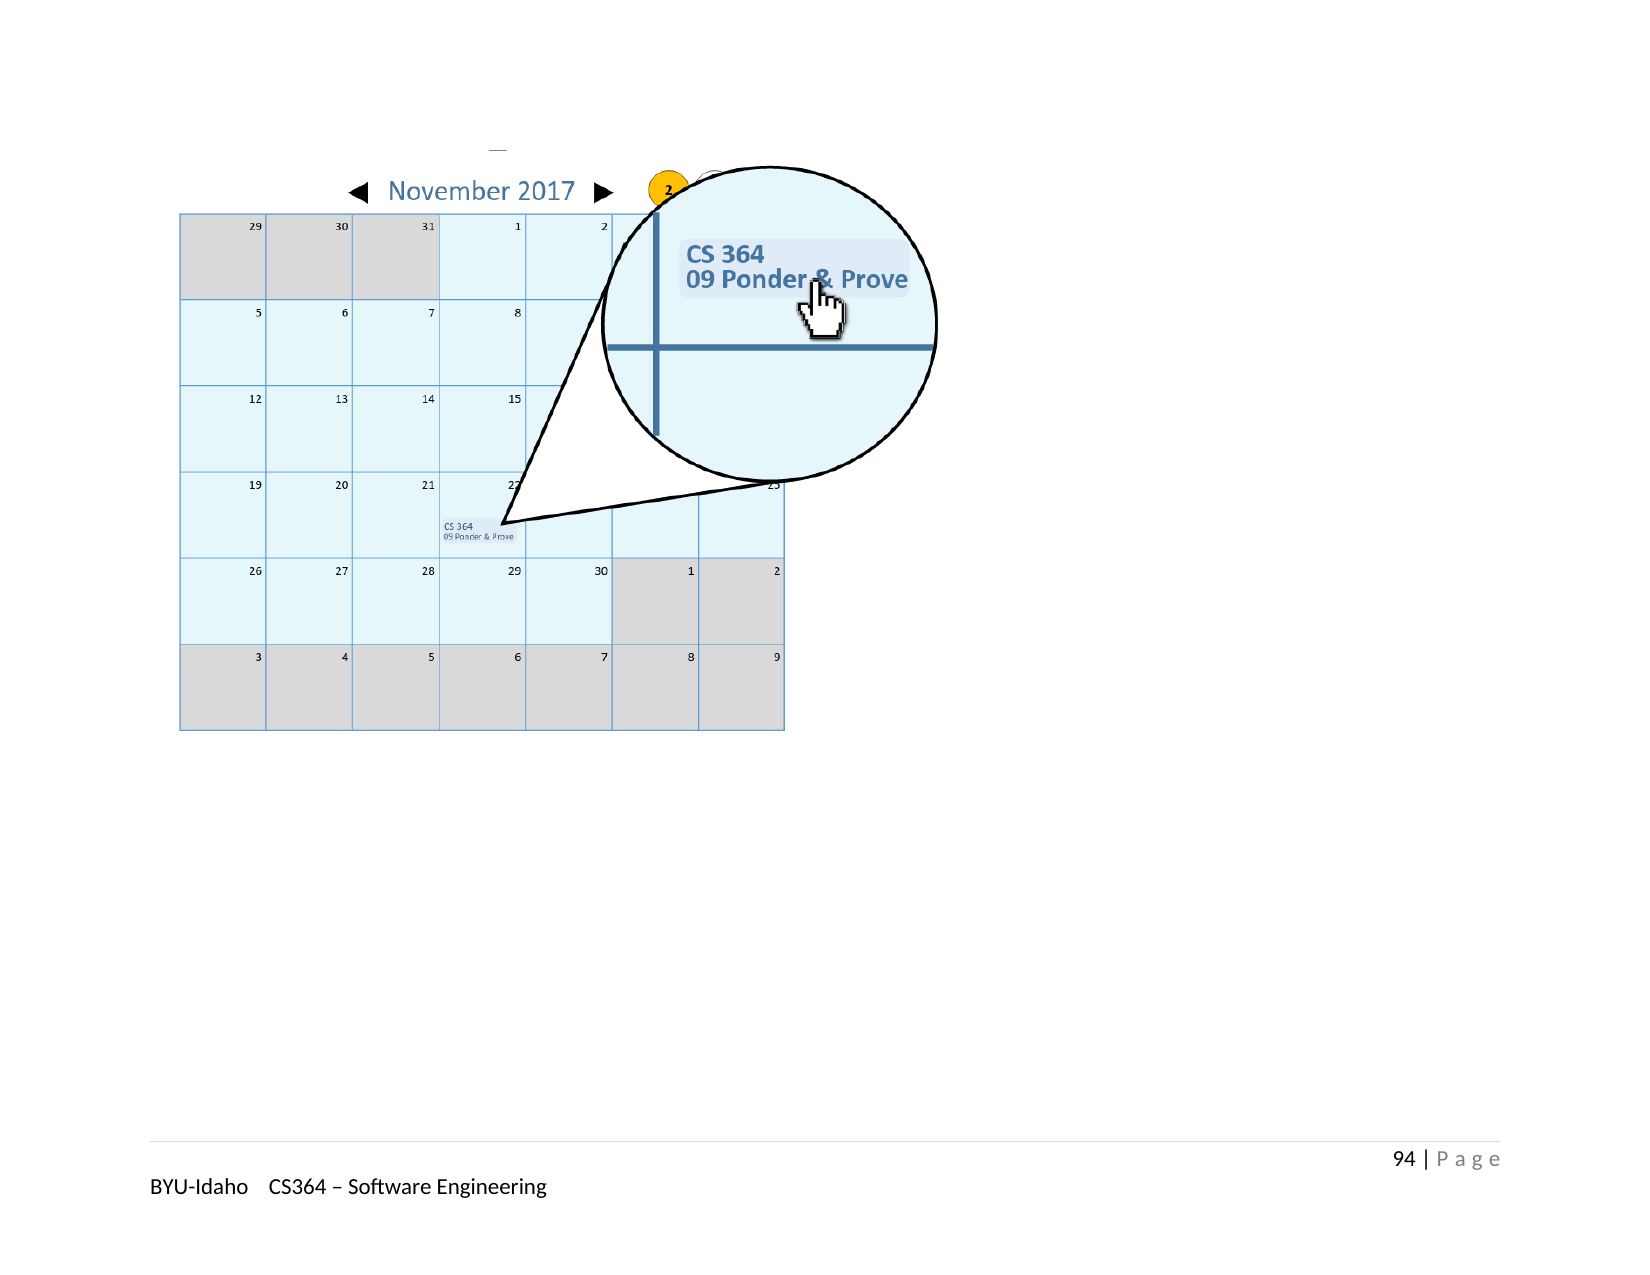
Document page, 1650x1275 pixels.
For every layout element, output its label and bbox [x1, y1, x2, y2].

picture [150, 150, 951, 750]
